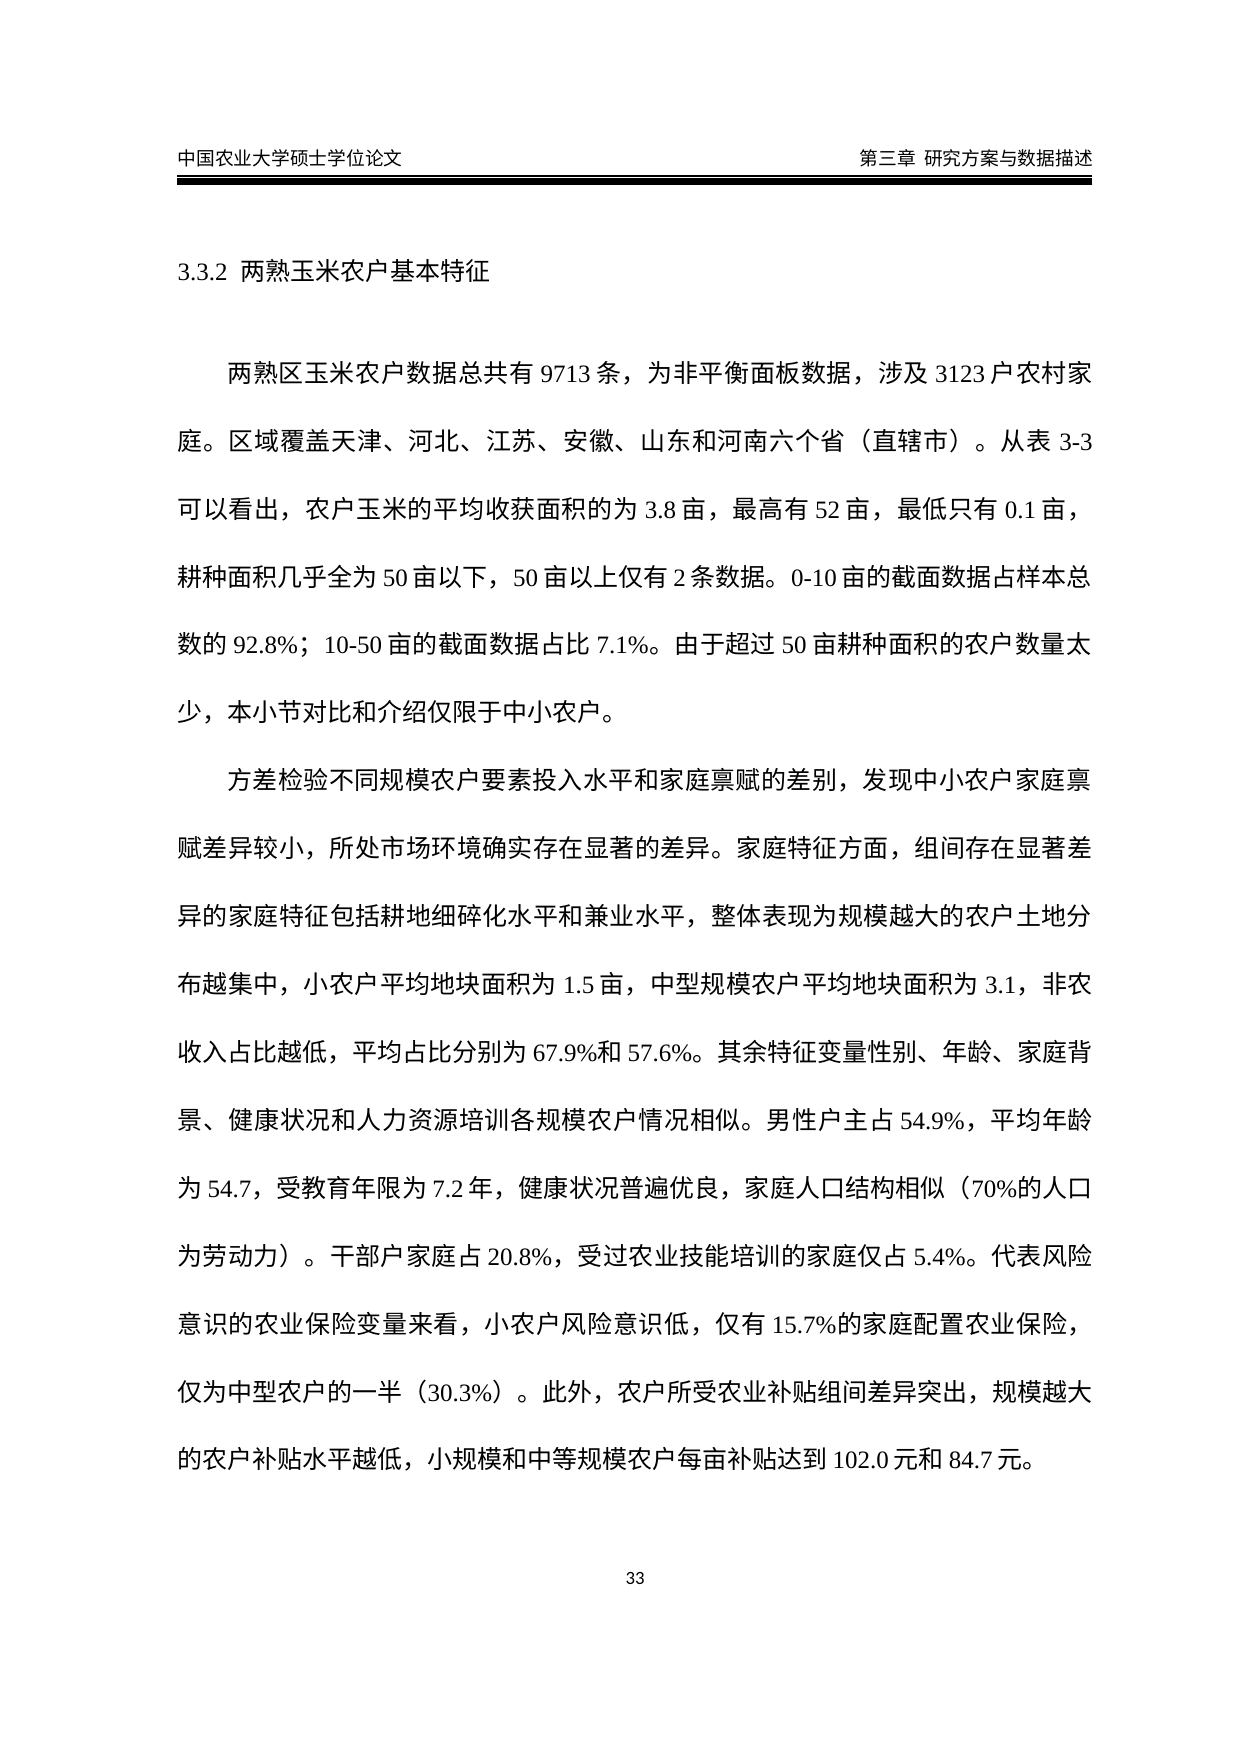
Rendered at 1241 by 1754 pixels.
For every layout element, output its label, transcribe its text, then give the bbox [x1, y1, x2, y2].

text 两熟区玉米农户数据总共有9713条，为非平衡面板数据，涉及3123户农村家庭。区域覆盖天津、河北、江苏、安徽、山东和河南六个省（直辖市）。从表3-3可以看出，农户玉米的平均收获面积的为3.8亩，最高有52亩，最低只有0.1亩，耕种面积几乎全为50亩以下，50亩以上仅有2条数据。0-10亩的截面数据占样本总数的92.8%；10-50亩的截面数据占比7.1%。由于超过50亩耕种面积的农户数量太少，本小节对比和介绍仅限于中小农户。 [177, 337, 1092, 745]
text 方差检验不同规模农户要素投入水平和家庭禀赋的差别，发现中小农户家庭禀赋差异较小，所处市场环境确实存在显著的差异。家庭特征方面，组间存在显著差异的家庭特征包括耕地细碎化水平和兼业水平，整体表现为规模越大的农户土地分布越集中，小农户平均地块面积为1.5亩，中型规模农户平均地块面积为3.1，非农收入占比越低，平均占比分别为67.9%和57.6%。其余特征变量性别、年龄、家庭背景、健康状况和人力资源培训各规模农户情况相似。男性户主占54.9%，平均年龄为54.7，受教育年限为7.2年，健康状况普遍优良，家庭人口结构相似（70%的人口为劳动力）。干部户家庭占20.8%，受过农业技能培训的家庭仅占5.4%。代表风险意识的农业保险变量来看，小农户风险意识低，仅有15.7%的家庭配置农业保险，仅为中型农户的一半（30.3%）。此外，农户所受农业补贴组间差异突出，规模越大的农户补贴水平越低，小规模和中等规模农户每亩补贴达到102.0元和84.7元。 [177, 745, 1092, 1492]
text 3.3.2 两熟玉米农户基本特征 [177, 236, 1092, 303]
